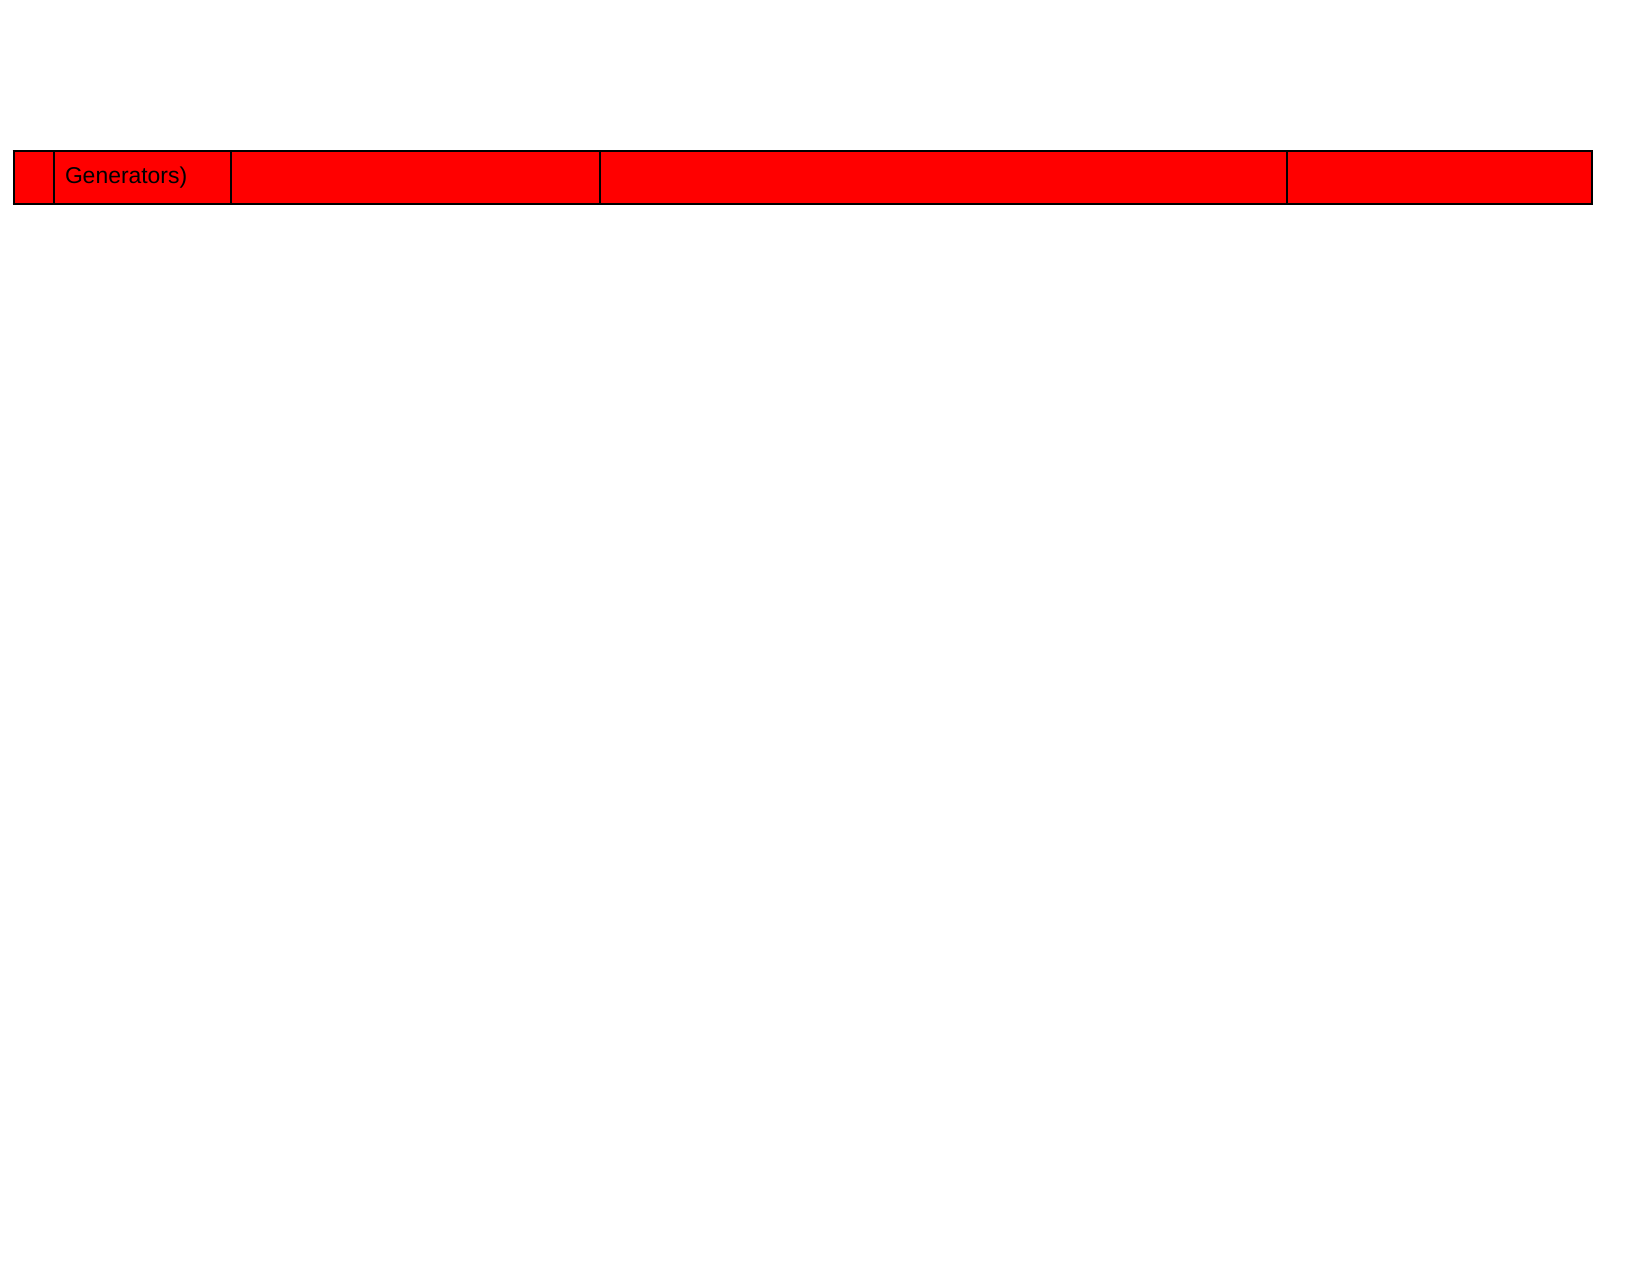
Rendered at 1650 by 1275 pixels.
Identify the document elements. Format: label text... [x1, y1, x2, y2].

table_cell 5 [15, 152, 53, 203]
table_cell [1288, 152, 1591, 203]
table_cell [232, 152, 599, 203]
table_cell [55, 152, 230, 203]
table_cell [601, 152, 1286, 203]
